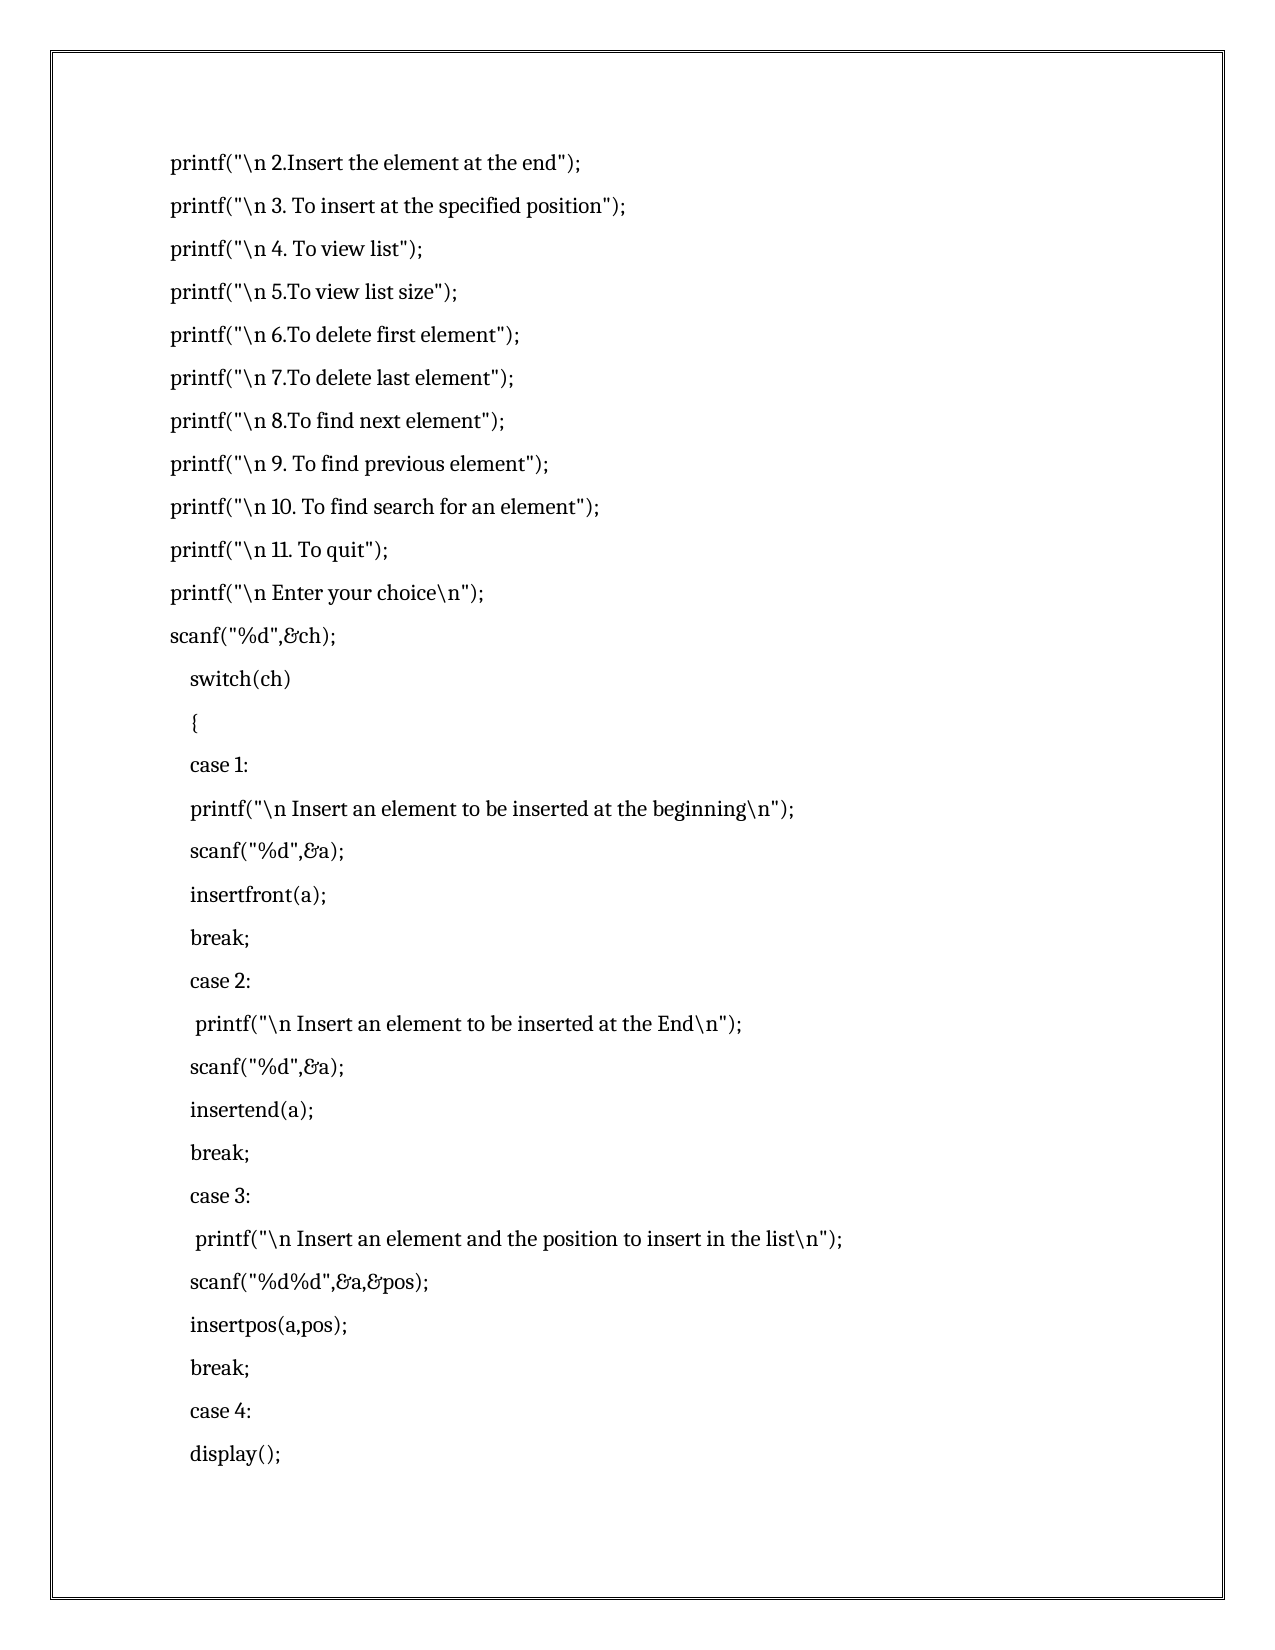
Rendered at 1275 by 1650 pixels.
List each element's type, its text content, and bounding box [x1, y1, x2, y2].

text printf("\n Insert an element to be inserted at the End\n"); [150, 1010, 1125, 1037]
text printf("\n 10. To find search for an element"); [150, 494, 1125, 521]
text printf("\n 5.To view list size"); [150, 279, 1125, 305]
text case 1: [150, 752, 1125, 779]
text scanf("%d",&a); [150, 1053, 1125, 1080]
text printf("\n 9. To find previous element"); [150, 451, 1125, 477]
text insertpos(a,pos); [150, 1312, 1125, 1338]
text switch(ch) [150, 666, 1125, 693]
text insertfront(a); [150, 881, 1125, 908]
text printf("\n 8.To find next element"); [150, 408, 1125, 434]
text printf("\n 6.To delete first element"); [150, 322, 1125, 348]
text printf("\n Insert an element to be inserted at the beginning\n"); [150, 795, 1125, 822]
text printf("\n 11. To quit"); [150, 537, 1125, 563]
text case 4: [150, 1398, 1125, 1424]
text printf("\n 4. To view list"); [150, 236, 1125, 262]
text { [150, 709, 1125, 736]
text printf("\n 3. To insert at the specified position"); [150, 193, 1125, 219]
text break; [150, 1139, 1125, 1166]
text case 3: [150, 1182, 1125, 1209]
text scanf("%d%d",&a,&pos); [150, 1268, 1125, 1295]
text printf("\n Enter your choice\n"); [150, 580, 1125, 607]
text case 2: [150, 967, 1125, 994]
text printf("\n 7.To delete last element"); [150, 365, 1125, 391]
text insertend(a); [150, 1096, 1125, 1123]
text break; [150, 924, 1125, 951]
text scanf("%d",&ch); [150, 623, 1125, 649]
text scanf("%d",&a); [150, 838, 1125, 865]
text printf("\n Insert an element and the position to insert in the list\n"); [150, 1226, 1125, 1252]
text display(); [150, 1441, 1125, 1467]
text break; [150, 1354, 1125, 1381]
text printf("\n 2.Insert the element at the end"); [150, 150, 1125, 176]
